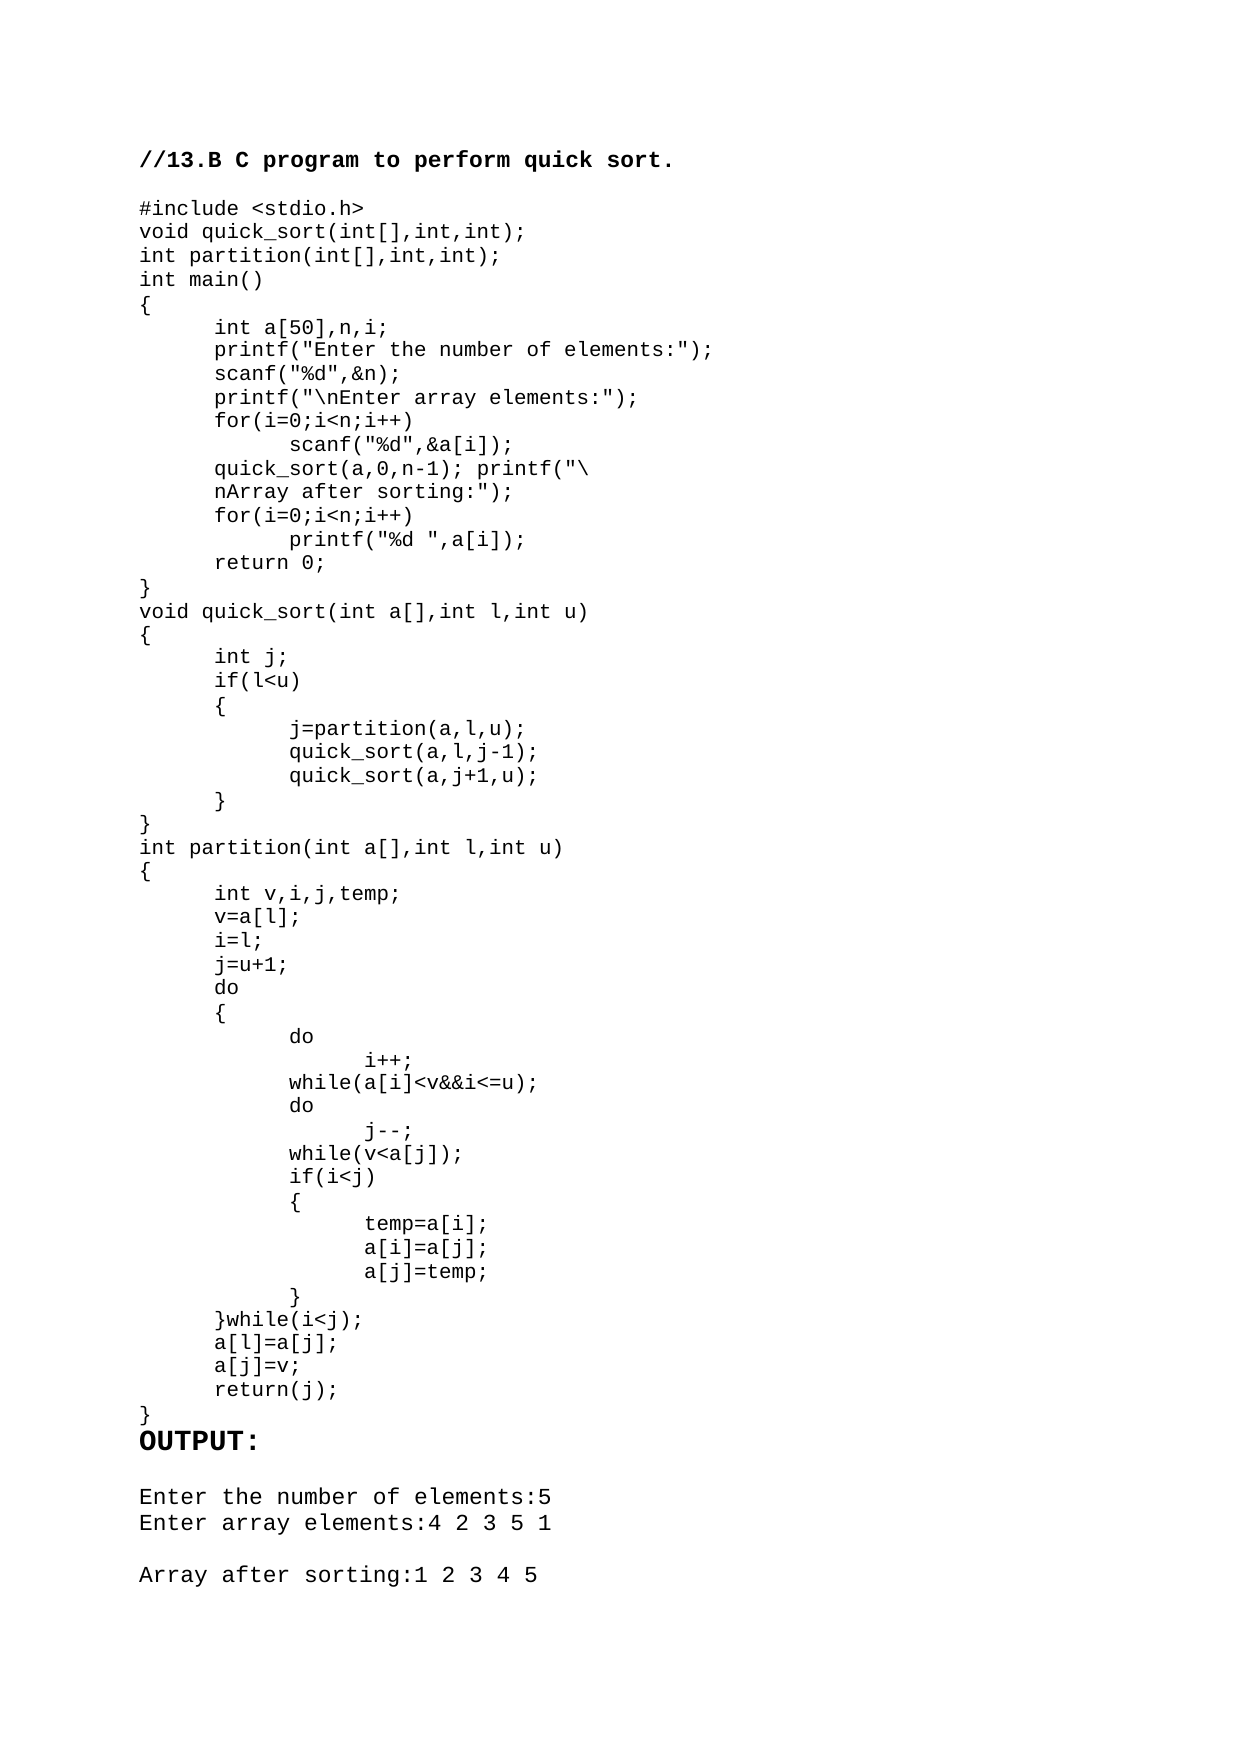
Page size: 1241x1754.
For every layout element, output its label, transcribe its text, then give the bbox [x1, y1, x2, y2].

text int partition(int a[],int l,int u) [139, 836, 1098, 859]
text j=partition(a,l,u); quick_sort(a,l,j-1); quick_sort(a,j+1,u); [289, 717, 539, 788]
text i++; [364, 1048, 1098, 1072]
text { [214, 1001, 1098, 1024]
text int v,i,j,temp; v=a[l]; [214, 883, 403, 930]
text int a[50],n,i; [214, 316, 1098, 339]
text } [289, 1284, 1098, 1308]
text while(a[i]<v&&i<=u); do [289, 1072, 541, 1119]
text { [139, 292, 1098, 316]
text #include <stdio.h> [139, 197, 1098, 221]
text printf("%d ",a[i]); return 0; [214, 528, 528, 576]
text Enter the number of elements:5 Enter array elements:4 2 3 5 1 [139, 1485, 553, 1537]
text printf("Enter the number of elements:"); scanf("%d",&n); [214, 339, 716, 387]
text a[l]=a[j]; a[j]=v; return(j); [214, 1332, 341, 1403]
text Array after sorting:1 2 3 4 5 [139, 1563, 1098, 1589]
text //13.B C program to perform quick sort. [139, 148, 1098, 174]
text while(v<a[j]); if(i<j) [289, 1143, 466, 1190]
text { [289, 1190, 1098, 1213]
text temp=a[i]; a[i]=a[j]; a[j]=temp; [364, 1213, 489, 1284]
text } [139, 812, 1098, 836]
text } [139, 576, 1098, 599]
text printf("\nEnter array elements:"); for(i=0;i<n;i++) [214, 387, 641, 434]
text { [214, 694, 1098, 717]
text { [139, 859, 1098, 883]
text void quick_sort(int[],int,int); int partition(int[],int,int); int main() [139, 221, 528, 292]
text j--; [364, 1119, 1098, 1143]
text void quick_sort(int a[],int l,int u) [139, 599, 1098, 623]
text } [139, 1403, 1098, 1426]
text }while(i<j); [214, 1308, 1098, 1332]
text { [139, 623, 1098, 646]
text scanf("%d",&a[i]); quick_sort(a,0,n-1); printf("\nArray after sorting:"); for(i=0;i<n;i++) [214, 434, 627, 528]
text do [289, 1024, 1098, 1048]
text int j; if(l<u) [214, 647, 303, 694]
subtitle OUTPUT: [139, 1426, 1098, 1459]
text i=l; j=u+1; do [214, 930, 291, 1001]
text } [214, 788, 1098, 812]
